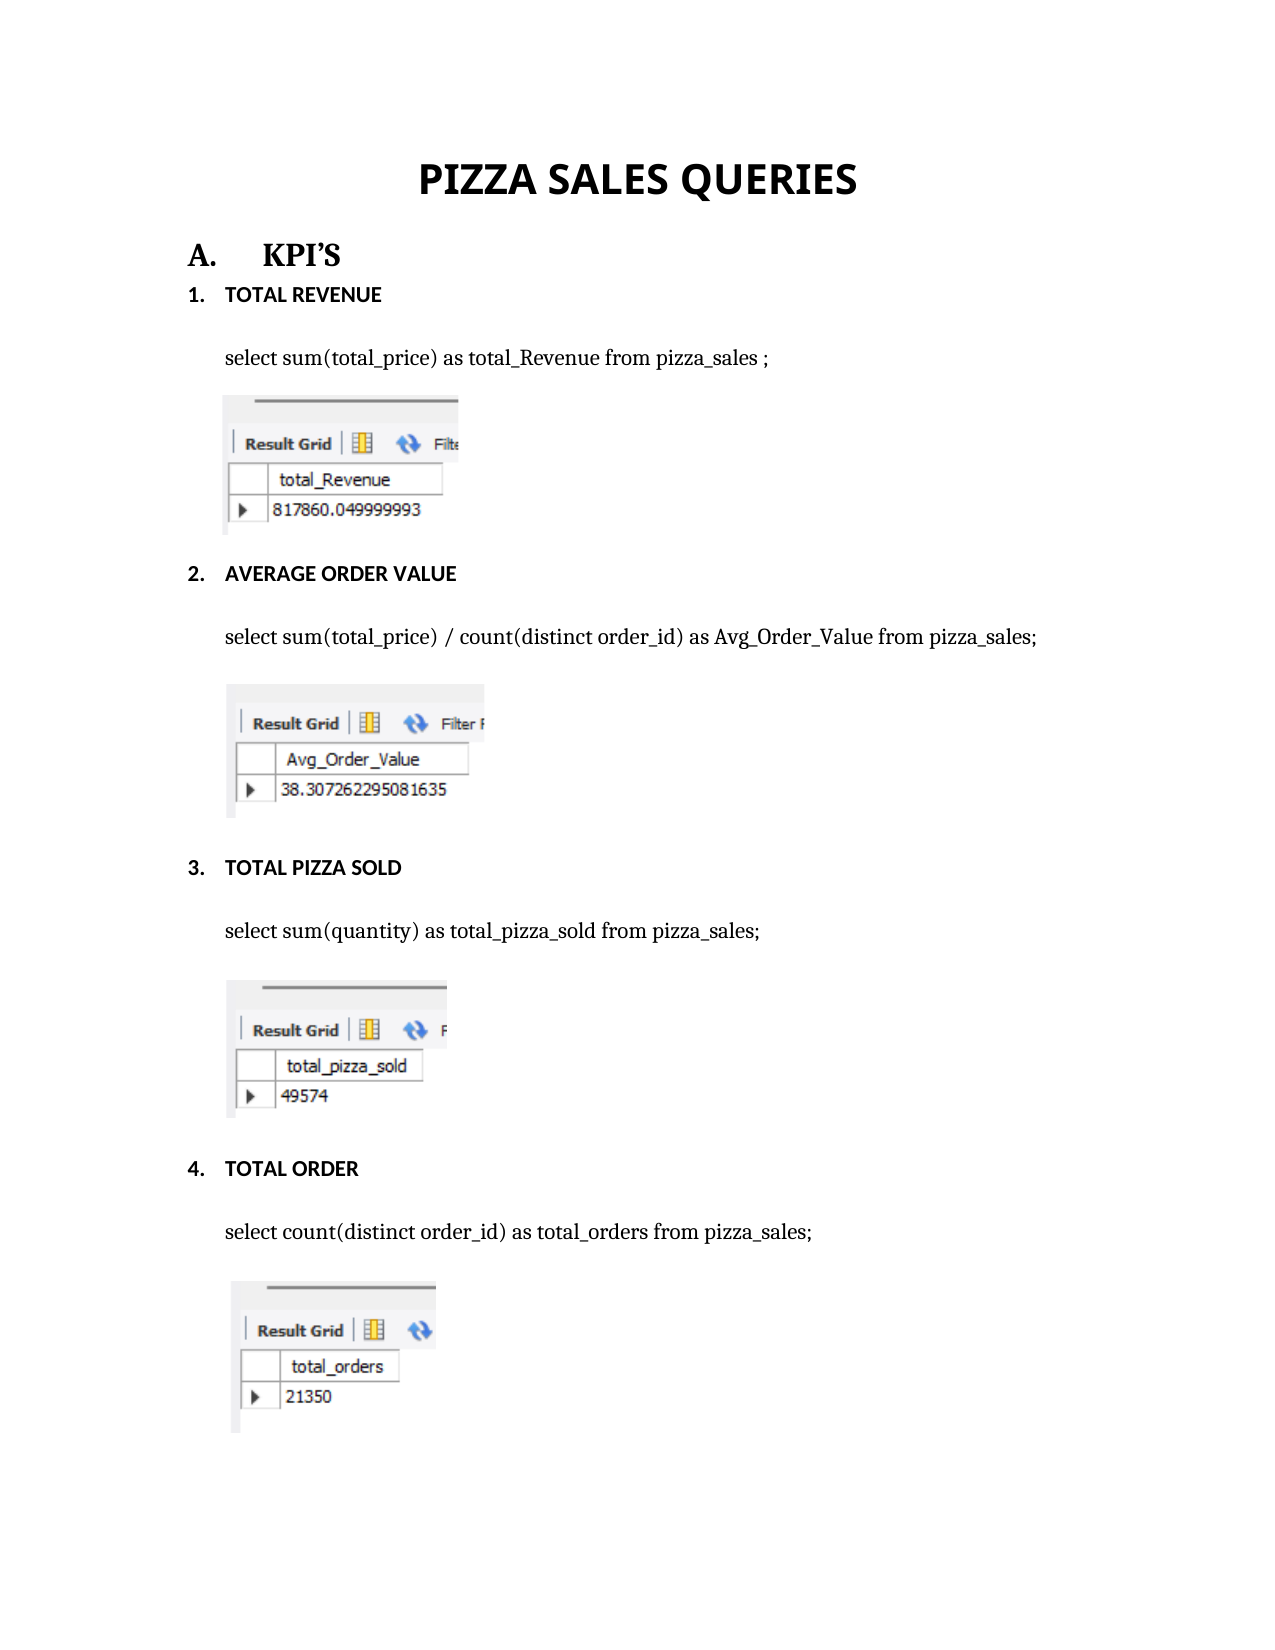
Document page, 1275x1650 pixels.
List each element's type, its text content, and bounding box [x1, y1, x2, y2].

list select sum(total_price) / count(distinct order_id) as Avg_Order_Value from pizza_sales; [225, 624, 1125, 650]
list KPI’S [187, 236, 1125, 274]
picture [225, 980, 447, 1118]
picture [225, 1281, 436, 1433]
list TOTAL PIZZA SOLD [187, 853, 1125, 882]
picture [225, 684, 485, 818]
list TOTAL REVENUE [187, 280, 1125, 308]
list select sum(quantity) as total_pizza_sold from pizza_sales; [225, 918, 1125, 944]
text PIZZA SALES QUERIES [150, 150, 1125, 207]
list select count(distinct order_id) as total_orders from pizza_sales; [225, 1218, 1125, 1245]
list TOTAL ORDER [187, 1154, 1125, 1182]
picture [222, 395, 459, 535]
list AVERAGE ORDER VALUE [187, 559, 1125, 588]
list select sum(total_price) as total_Revenue from pizza_sales ; [225, 344, 1125, 371]
